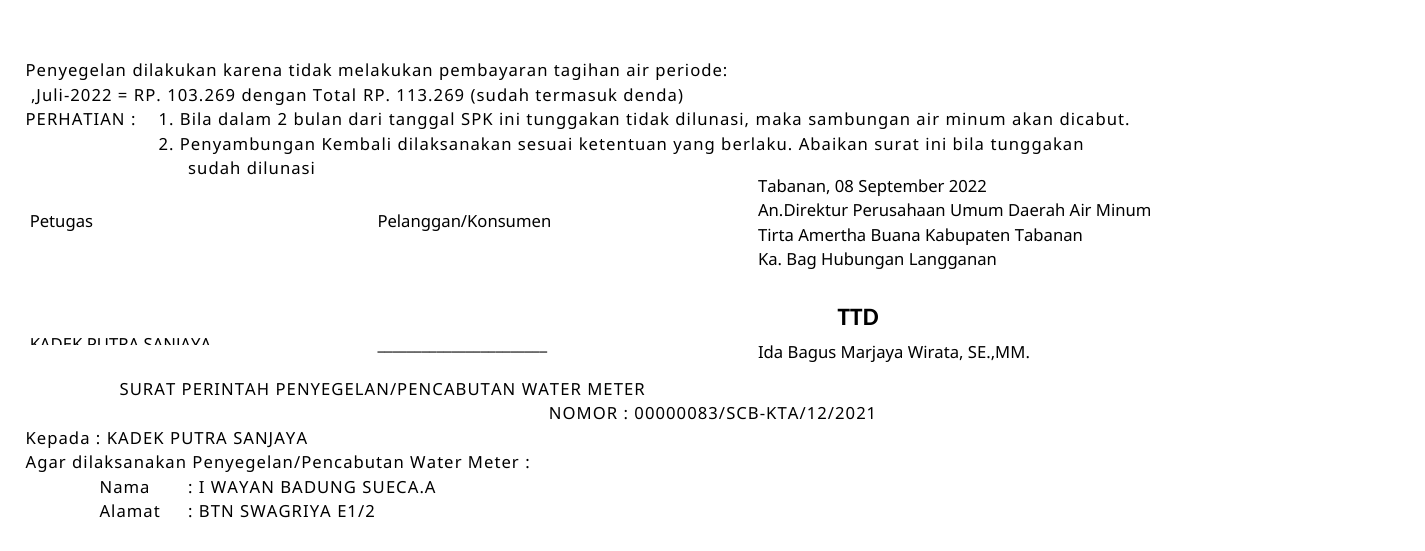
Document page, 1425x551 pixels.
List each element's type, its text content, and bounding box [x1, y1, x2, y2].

text Kepada : KADEK PUTRA SANJAYA [25, 426, 1399, 449]
text Penyegelan dilakukan karena tidak melakukan pembayaran tagihan air periode: [25, 59, 1399, 82]
text Nama : I WAYAN BADUNG SUECA.A [25, 475, 1399, 498]
text PERHATIAN : 1. Bila dalam 2 bulan dari tanggal SPK ini tunggakan tidak dilunasi, maka sambungan air minum akan dicabut. [25, 108, 1399, 131]
text Agar dilaksanakan Penyegelan/Pencabutan Water Meter : [25, 451, 1399, 473]
text ,Juli-2022 = RP. 103.269 dengan Total RP. 113.269 (sudah termasuk denda) [25, 83, 1399, 106]
text 2. Penyambungan Kembali dilaksanakan sesuai ketentuan yang berlaku. Abaikan surat ini bila tunggakan [25, 132, 1399, 155]
text Alamat : BTN SWAGRIYA E1/2 [25, 500, 1399, 522]
text NOMOR : 00000083/SCB-KTA/12/2021 [25, 402, 1399, 424]
text SURAT PERINTAH PENYEGELAN/PENCABUTAN WATER METER [25, 377, 1399, 400]
text sudah dilunasi [25, 157, 1399, 180]
